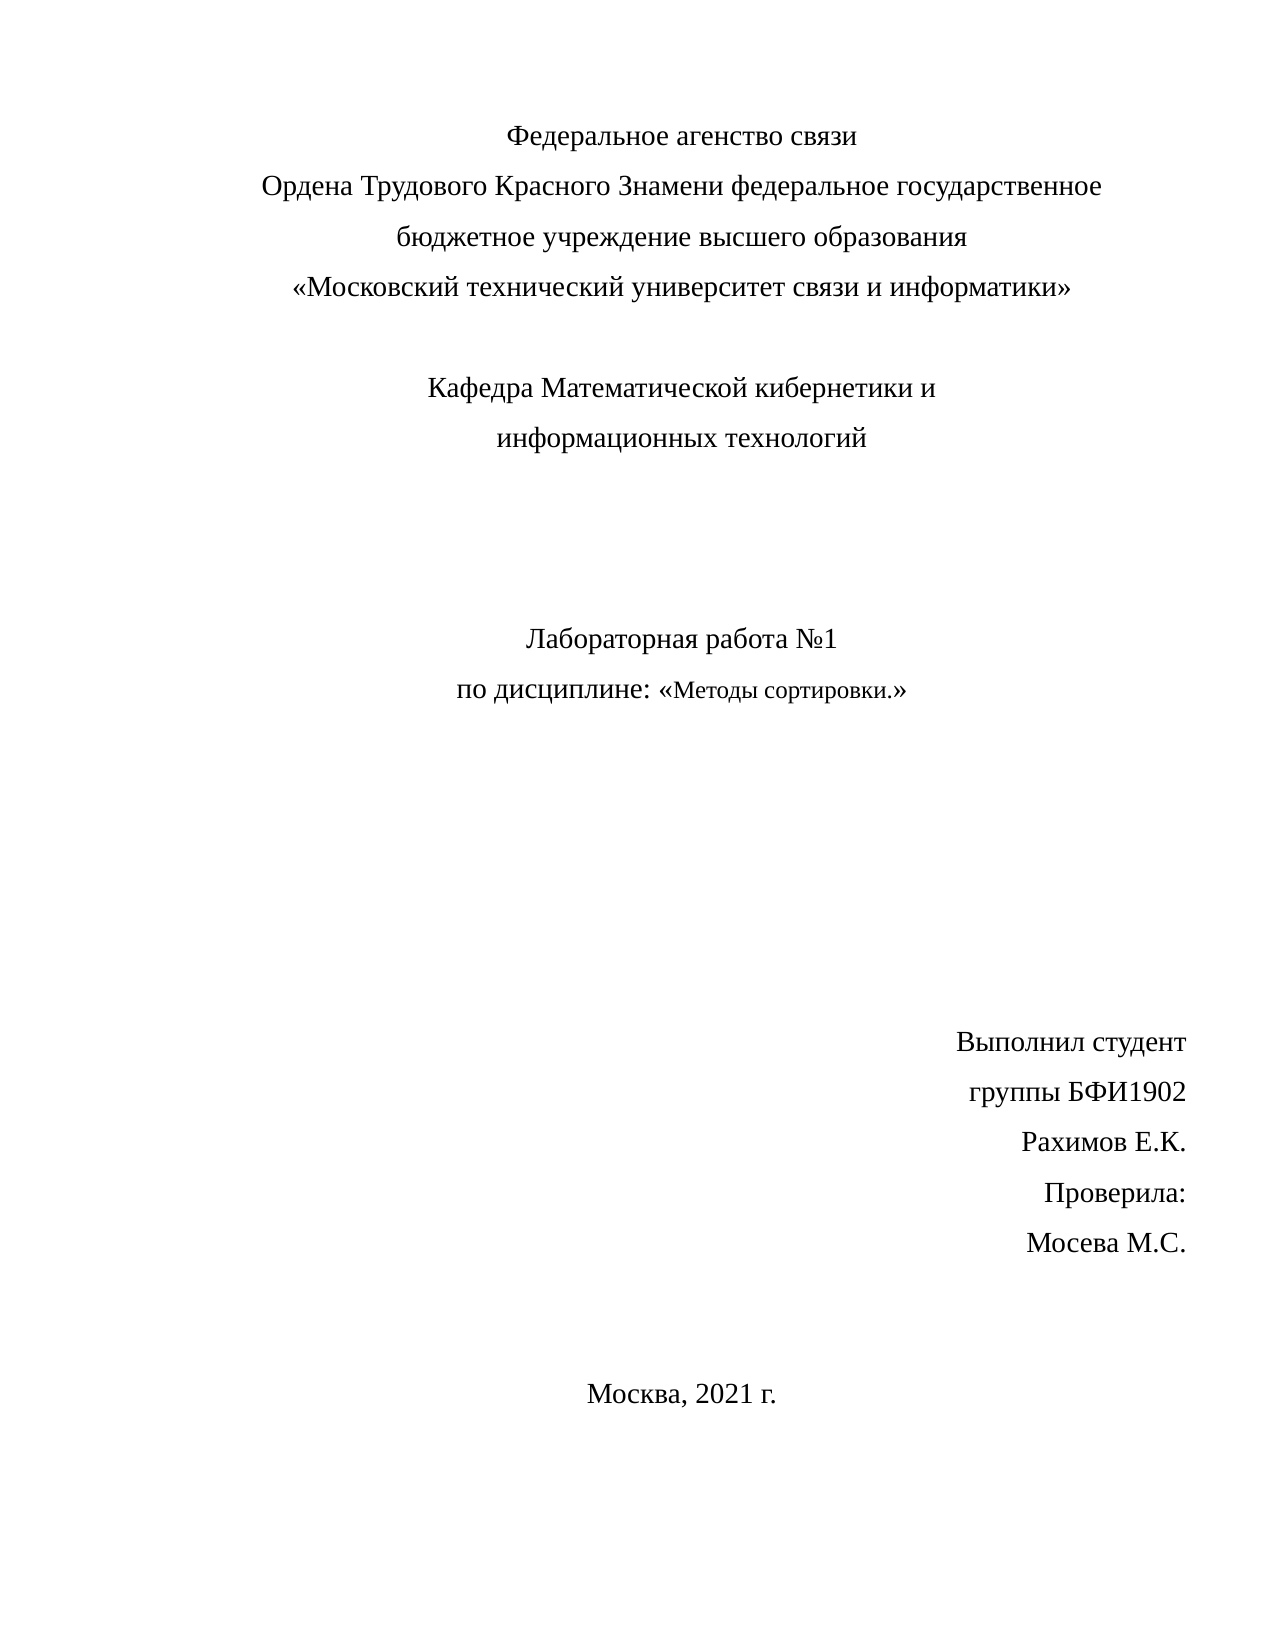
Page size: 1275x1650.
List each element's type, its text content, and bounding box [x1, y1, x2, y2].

text группы БФИ1902 [177, 1074, 1186, 1108]
text по дисциплине: «Методы сортировки.» [177, 672, 1186, 705]
text Лабораторная работа №1 [177, 621, 1186, 655]
text Проверила: [177, 1175, 1186, 1208]
text Москва, 2021 г. [177, 1376, 1186, 1409]
text Кафедра Математической кибернетики и [177, 370, 1186, 403]
text «Московский технический университет связи и информатики» [177, 269, 1186, 303]
text Рахимов Е.К. [177, 1124, 1186, 1158]
text информационных технологий [177, 420, 1186, 453]
text Мосева М.С. [177, 1225, 1186, 1258]
text Выполнил студент [177, 1024, 1186, 1057]
text бюджетное учреждение высшего образования [177, 219, 1186, 252]
text Ордена Трудового Красного Знамени федеральное государственное [177, 168, 1186, 202]
text Федеральное агенство связи [177, 118, 1186, 152]
